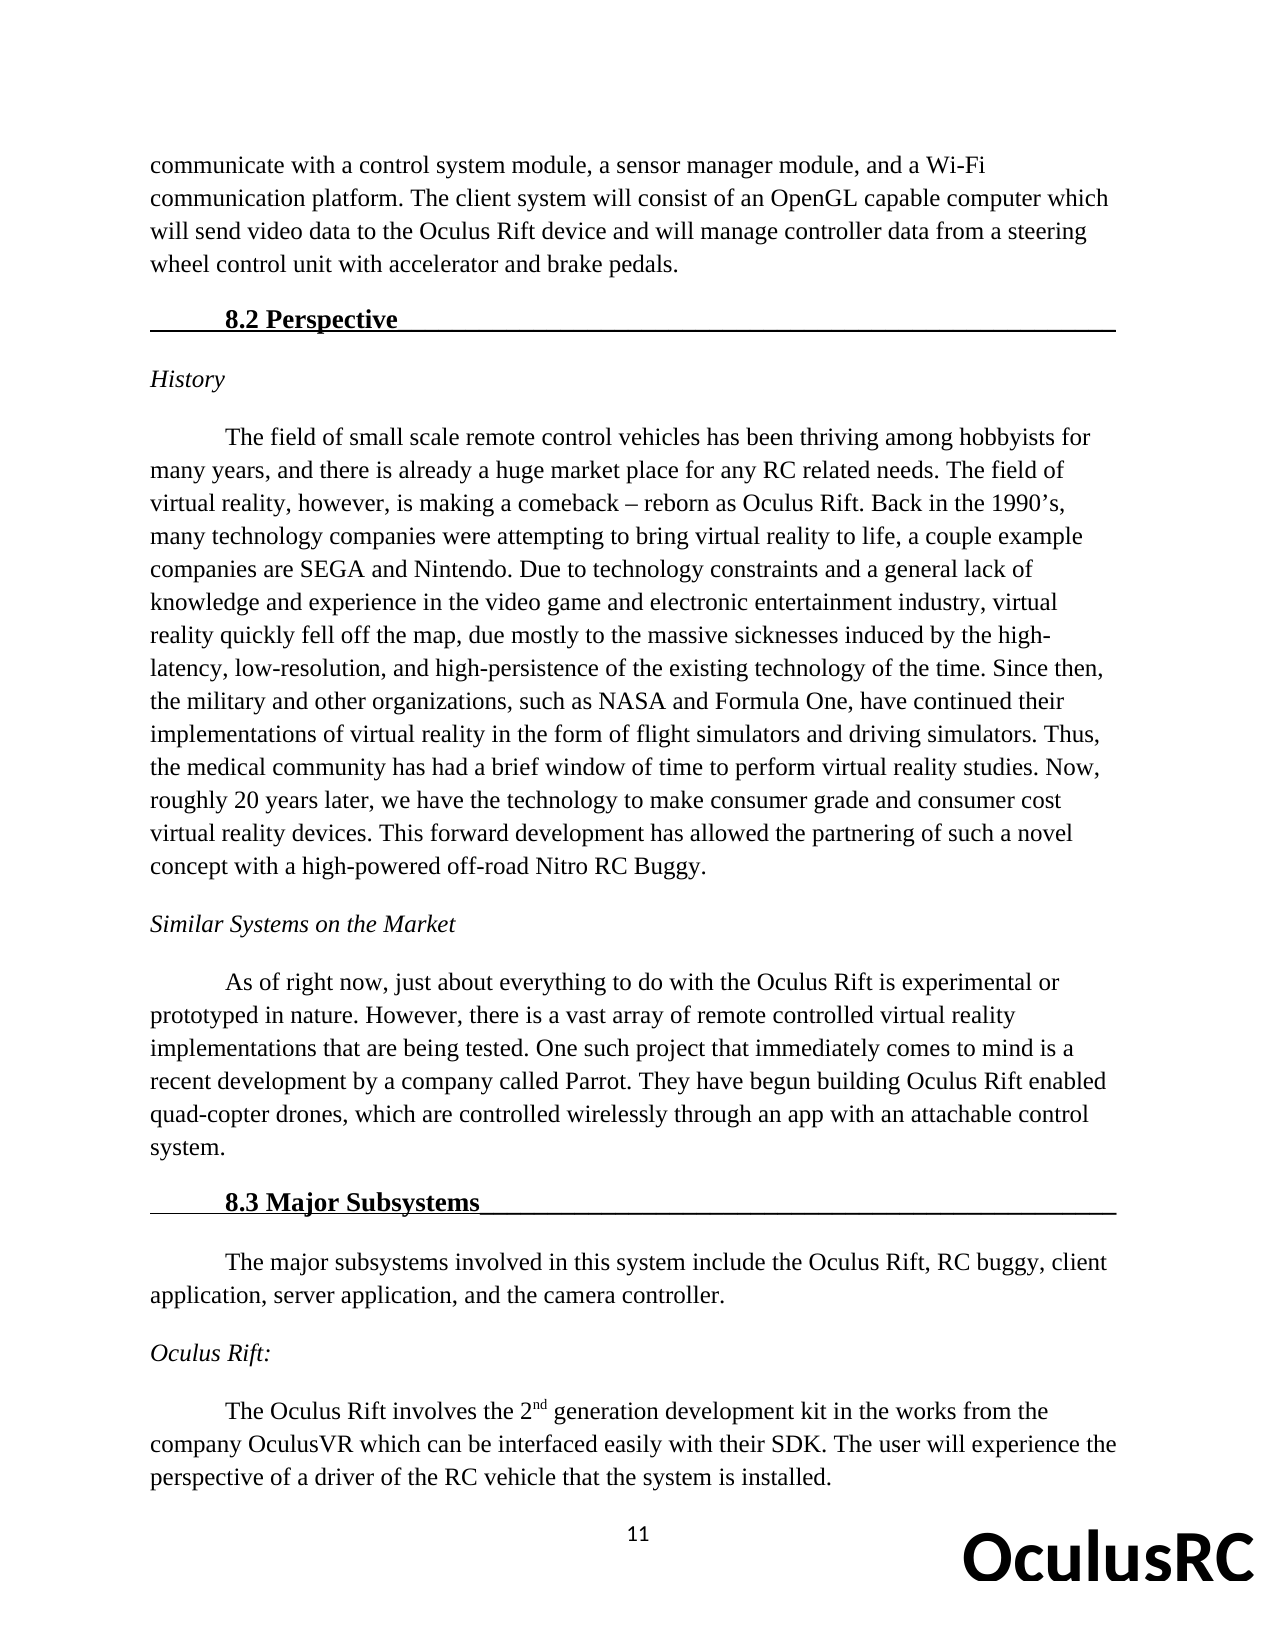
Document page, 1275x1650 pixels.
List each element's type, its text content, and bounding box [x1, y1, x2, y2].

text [150, 150, 1125, 278]
text The major subsystems involved in this system include the Oculus Rift, RC buggy, client application, server application, and the camera controller. [150, 1247, 1125, 1308]
text Oculus Rift: [150, 1338, 1125, 1366]
text History [150, 364, 1125, 392]
text The Oculus Rift involves the 2nd generation development kit in the works from the company OculusVR which can be interfaced easily with their SDK. The user will experience the perspective of a driver of the RC vehicle that the system is installed. [150, 1396, 1125, 1491]
subtitle 8.2 Perspective_____________________________________________________ [150, 303, 1125, 334]
text Similar Systems on the Market [150, 909, 1125, 938]
subtitle 8.3 Major Subsystems_______________________________________________ [150, 1186, 1125, 1217]
text The field of small scale remote control vehicles has been thriving among hobbyists for many years, and there is already a huge market place for any RC related needs. The field of virtual reality, however, is making a comeback – reborn as Oculus Rift. Back in the 1990’s, many technology companies were attempting to bring virtual reality to life, a couple example companies are SEGA and Nintendo. Due to technology constraints and a general lack of knowledge and experience in the video game and electronic entertainment industry, virtual reality quickly fell off the map, due mostly to the massive sicknesses induced by the high-latency, low-resolution, and high-persistence of the existing technology of the time. Since then, the military and other organizations, such as NASA and Formula One, have continued their implementations of virtual reality in the form of flight simulators and driving simulators. Thus, the medical community has had a brief window of time to perform virtual reality studies. Now, roughly 20 years later, we have the technology to make consumer grade and consumer cost virtual reality devices. This forward development has allowed the partnering of such a novel concept with a high-powered off-road Nitro RC Buggy. [150, 422, 1125, 880]
text As of right now, just about everything to do with the Oculus Rift is experimental or prototyped in nature. However, there is a vast array of remote controlled virtual reality implementations that are being tested. One such project that immediately comes to mind is a recent development by a company called Parrot. They have begun building Oculus Rift enabled quad-copter drones, which are controlled wirelessly through an app with an attachable control system. [150, 967, 1125, 1161]
